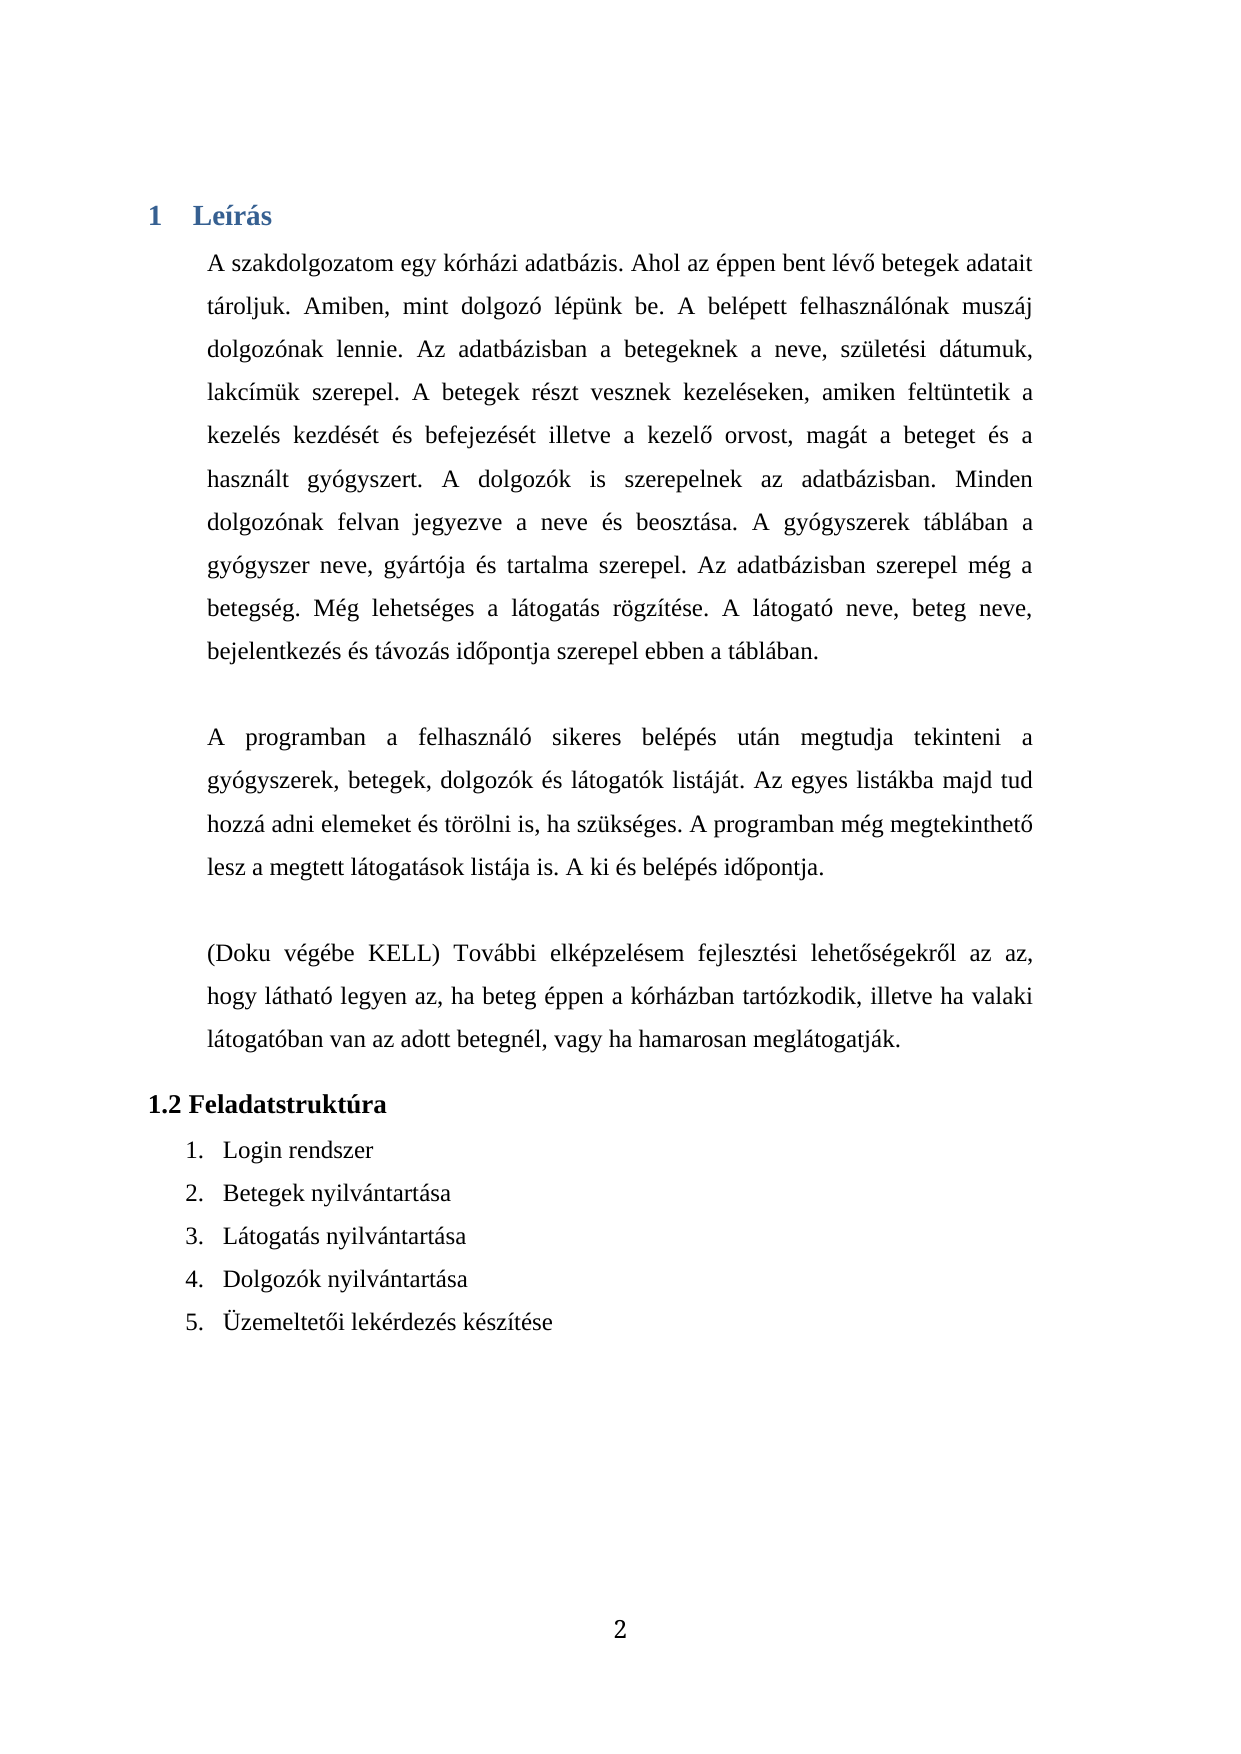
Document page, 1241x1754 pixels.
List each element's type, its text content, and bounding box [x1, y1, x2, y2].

list Login rendszer [185, 1135, 1092, 1164]
list Üzemeltetői lekérdezés készítése [185, 1307, 1092, 1336]
text A programban a felhasználó sikeres belépés után megtudja tekinteni a gyógyszerek, betegek, dolgozók és látogatók listáját. Az egyes listákba majd tud hozzá adni elemeket és törölni is, ha szükséges. A programban még megtekinthető lesz a megtett látogatások listája is. A ki és belépés időpontja. [207, 722, 1034, 881]
subtitle 1.2 Feladatstruktúra [148, 1088, 1092, 1119]
list Dolgozók nyilvántartása [185, 1264, 1092, 1293]
list Betegek nyilvántartása [185, 1178, 1092, 1207]
list Látogatás nyilvántartása [185, 1221, 1092, 1250]
text A szakdolgozatom egy kórházi adatbázis. Ahol az éppen bent lévő betegek adatait tároljuk. Amiben, mint dolgozó lépünk be. A belépett felhasználónak muszáj dolgozónak lennie. Az adatbázisban a betegeknek a neve, születési dátumuk, lakcímük szerepel. A betegek részt vesznek kezeléseken, amiken feltüntetik a kezelés kezdését és befejezését illetve a kezelő orvost, magát a beteget és a használt gyógyszert. A dolgozók is szerepelnek az adatbázisban. Minden dolgozónak felvan jegyezve a neve és beosztása. A gyógyszerek táblában a gyógyszer neve, gyártója és tartalma szerepel. Az adatbázisban szerepel még a betegség. Még lehetséges a látogatás rögzítése. A látogató neve, beteg neve, bejelentkezés és távozás időpontja szerepel ebben a táblában. [207, 248, 1034, 665]
text (Doku végébe KELL) További elképzelésem fejlesztési lehetőségekről az az, hogy látható legyen az, ha beteg éppen a kórházban tartózkodik, illetve ha valaki látogatóban van az adott betegnél, vagy ha hamarosan meglátogatják. [207, 938, 1034, 1053]
subtitle Leírás [148, 198, 1092, 231]
